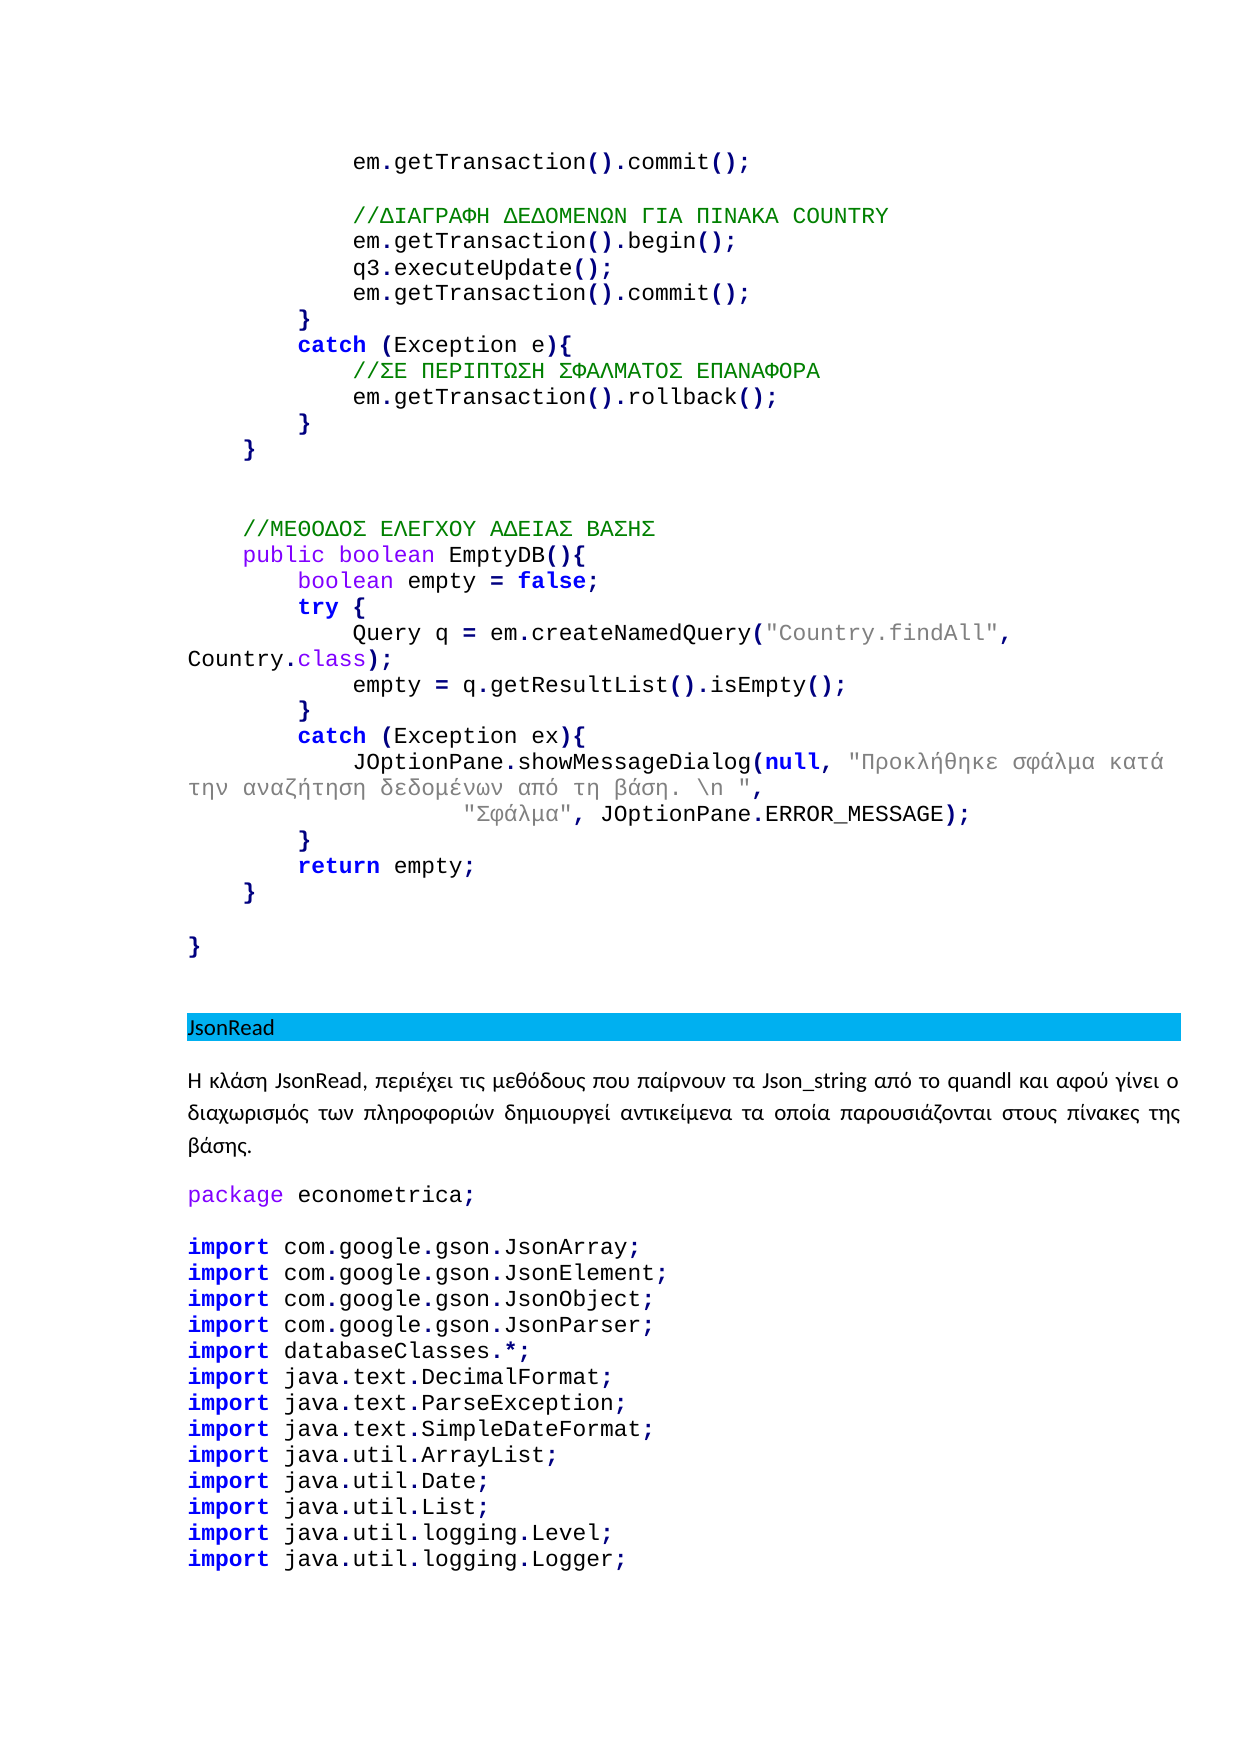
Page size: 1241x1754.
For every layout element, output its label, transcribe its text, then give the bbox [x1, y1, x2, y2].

text catch (Exception ex){ [187, 725, 1181, 751]
text "Σφάλμα", JOptionPane.ERROR_MESSAGE); [187, 803, 1181, 828]
text } [187, 699, 1181, 725]
text public boolean EmptyDB(){ [187, 543, 1181, 569]
text import com.google.gson.JsonElement; [187, 1262, 1181, 1287]
text JsonRead [187, 1013, 1181, 1041]
text } [187, 411, 1181, 437]
text empty = q.getResultList().isEmpty(); [187, 673, 1181, 699]
text import java.util.List; [187, 1495, 1181, 1521]
text import com.google.gson.JsonObject; [187, 1287, 1181, 1313]
text import com.google.gson.JsonArray; [187, 1236, 1181, 1262]
text q3.executeUpdate(); [187, 256, 1181, 282]
text //ΔΙΑΓΡΑΦΗ ΔΕΔΟΜΕΝΩΝ ΓΙΑ ΠΙΝΑΚΑ COUNTRY [187, 204, 1181, 230]
text import java.util.logging.Level; [187, 1521, 1181, 1547]
text } [187, 880, 1181, 906]
text import com.google.gson.JsonParser; [187, 1313, 1181, 1339]
text } [187, 308, 1181, 334]
text import java.text.ParseException; [187, 1391, 1181, 1417]
text catch (Exception e){ [187, 334, 1181, 359]
text Query q = em.createNamedQuery("Country.findAll", Country.class); [187, 621, 1181, 673]
text JOptionPane.showMessageDialog(null, "Προκλήθηκε σφάλμα κατά την αναζήτηση δεδομένων από τη βάση. \n ", [187, 751, 1181, 803]
text //ΜΕΘΟΔΟΣ ΕΛΕΓΧΟΥ ΑΔΕΙΑΣ ΒΑΣΗΣ [187, 517, 1181, 543]
text import java.util.logging.Logger; [187, 1547, 1181, 1573]
text import java.text.DecimalFormat; [187, 1365, 1181, 1391]
text boolean empty = false; [187, 569, 1181, 595]
text package econometrica; [187, 1184, 1181, 1210]
text em.getTransaction().rollback(); [187, 386, 1181, 411]
text //ΣΕ ΠΕΡΙΠΤΩΣΗ ΣΦΑΛΜΑΤΟΣ ΕΠΑΝΑΦΟΡΑ [187, 359, 1181, 386]
text em.getTransaction().commit(); [187, 282, 1181, 308]
text Η κλάση JsonRead, περιέχει τις μεθόδους που παίρνουν τα Json_string από το quandl και αφού γίνει ο διαχωρισμός των πληροφοριών δημιουργεί αντικείμενα τα οποία παρουσιάζονται στους πίνακες της βάσης. [187, 1066, 1181, 1159]
text import databaseClasses.*; [187, 1339, 1181, 1365]
text } [187, 828, 1181, 854]
text import java.util.Date; [187, 1469, 1181, 1495]
text return empty; [187, 854, 1181, 880]
text } [187, 934, 1181, 960]
text } [187, 437, 1181, 463]
text em.getTransaction().begin(); [187, 230, 1181, 256]
text try { [187, 595, 1181, 621]
text em.getTransaction().commit(); [187, 150, 1181, 176]
text import java.text.SimpleDateFormat; [187, 1417, 1181, 1443]
text import java.util.ArrayList; [187, 1443, 1181, 1469]
